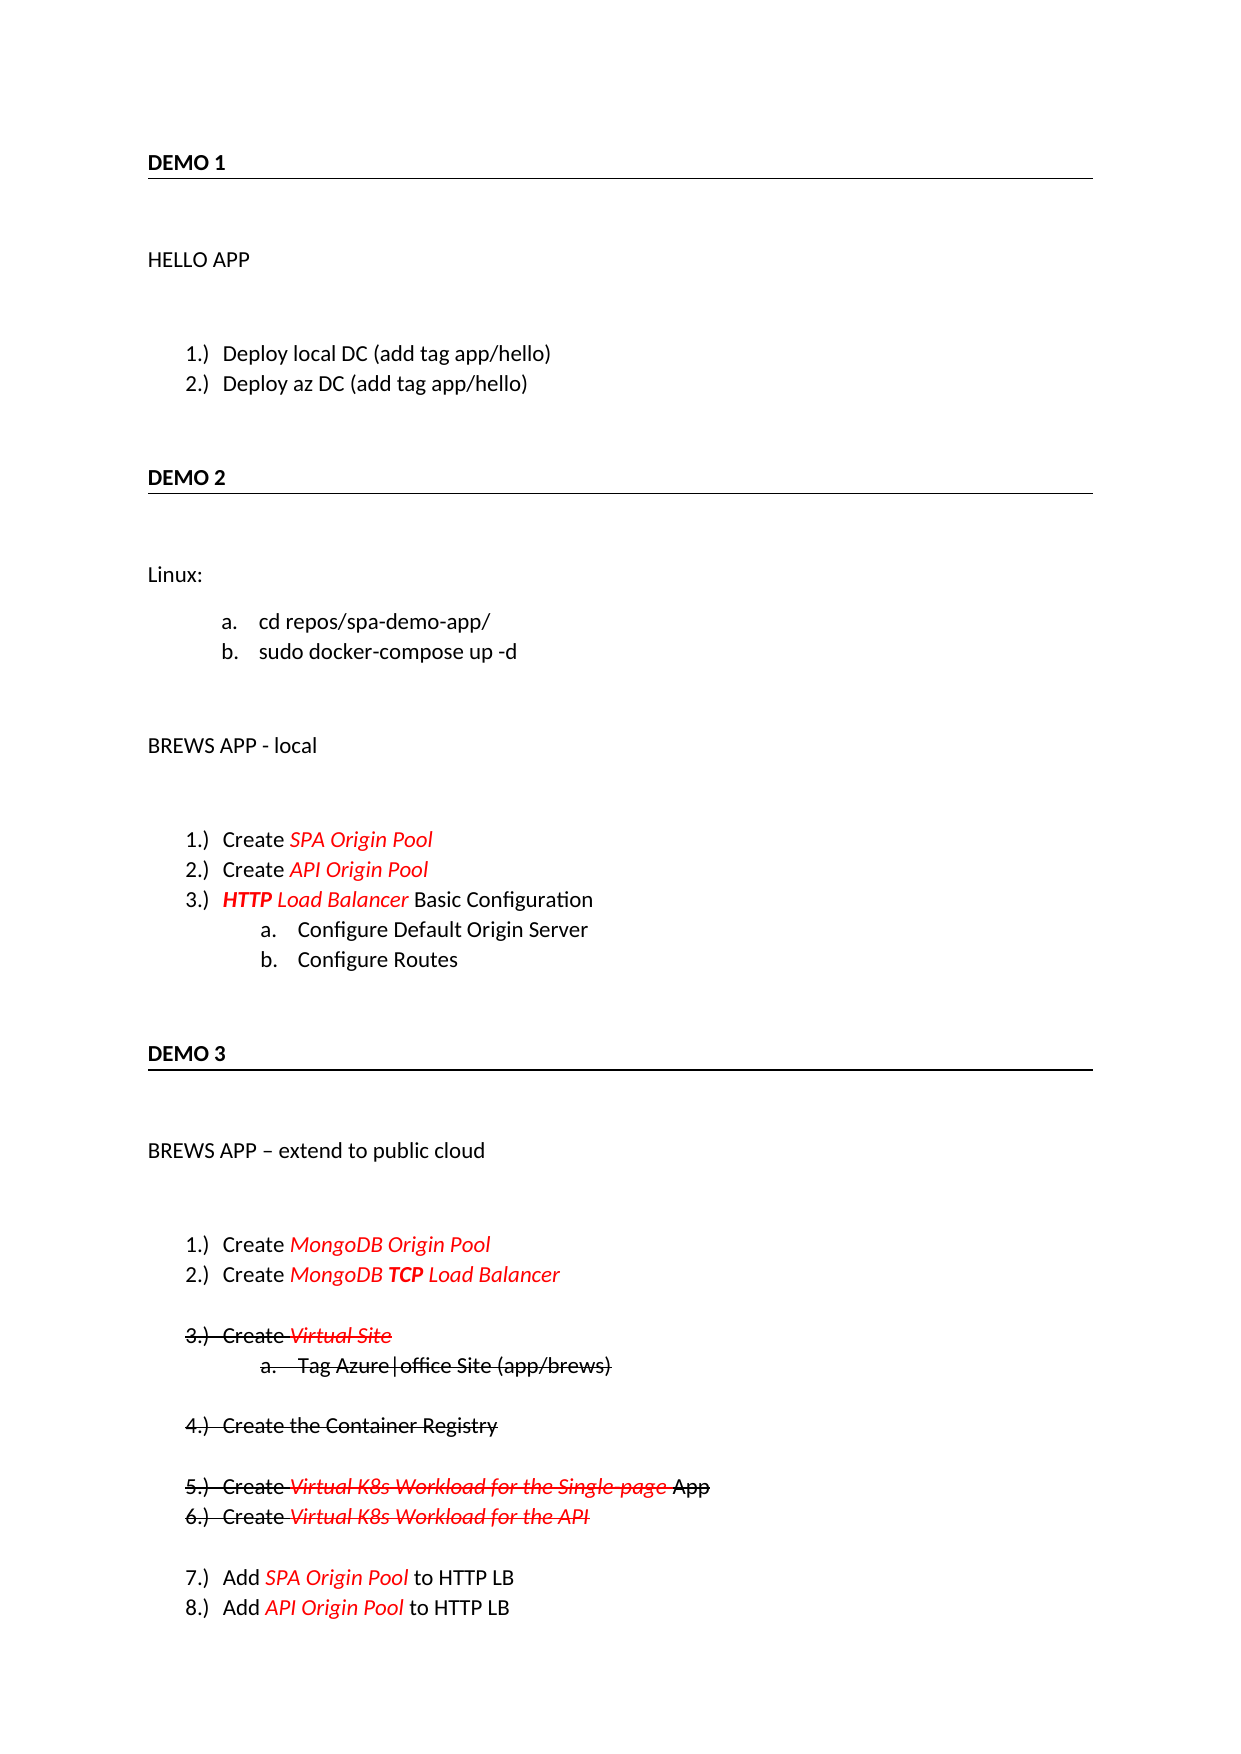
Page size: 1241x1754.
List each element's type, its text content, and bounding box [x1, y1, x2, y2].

list Add SPA Origin Pool to HTTP LB [185, 1563, 1093, 1591]
text DEMO 3 [148, 1039, 1093, 1069]
list Add API Origin Pool to HTTP LB [185, 1593, 1093, 1621]
list Create MongoDB Origin Pool [185, 1230, 1093, 1258]
list Deploy az DC (add tag app/hello) [185, 369, 1093, 397]
list Create MongoDB TCP Load Balancer [185, 1261, 1093, 1289]
list HTTP Load Balancer Basic Configuration [185, 885, 1093, 913]
text Linux: [148, 560, 1093, 588]
list Configure Routes [260, 946, 1093, 973]
list cd repos/spa-demo-app/ [221, 607, 1093, 635]
list Tag Azure|office Site (app/brews) [260, 1351, 1093, 1379]
list Create SPA Origin Pool [185, 825, 1093, 853]
text DEMO 2 [148, 463, 1093, 493]
list Configure Default Origin Server [260, 915, 1093, 943]
text BREWS APP – extend to public cloud [148, 1137, 1093, 1165]
list sudo docker-compose up -d [221, 637, 1093, 665]
text BREWS APP - local [148, 731, 1093, 759]
list Deploy local DC (add tag app/hello) [185, 339, 1093, 367]
list Create the Container Registry [185, 1412, 1093, 1440]
list Create API Origin Pool [185, 855, 1093, 883]
text DEMO 1 [148, 148, 1093, 178]
list Create Virtual Site [185, 1321, 1093, 1349]
text HELLO APP [148, 245, 1093, 273]
list Create Virtual K8s Workload for the API [185, 1502, 1093, 1530]
list Create Virtual K8s Workload for the Single-page App [185, 1472, 1093, 1500]
